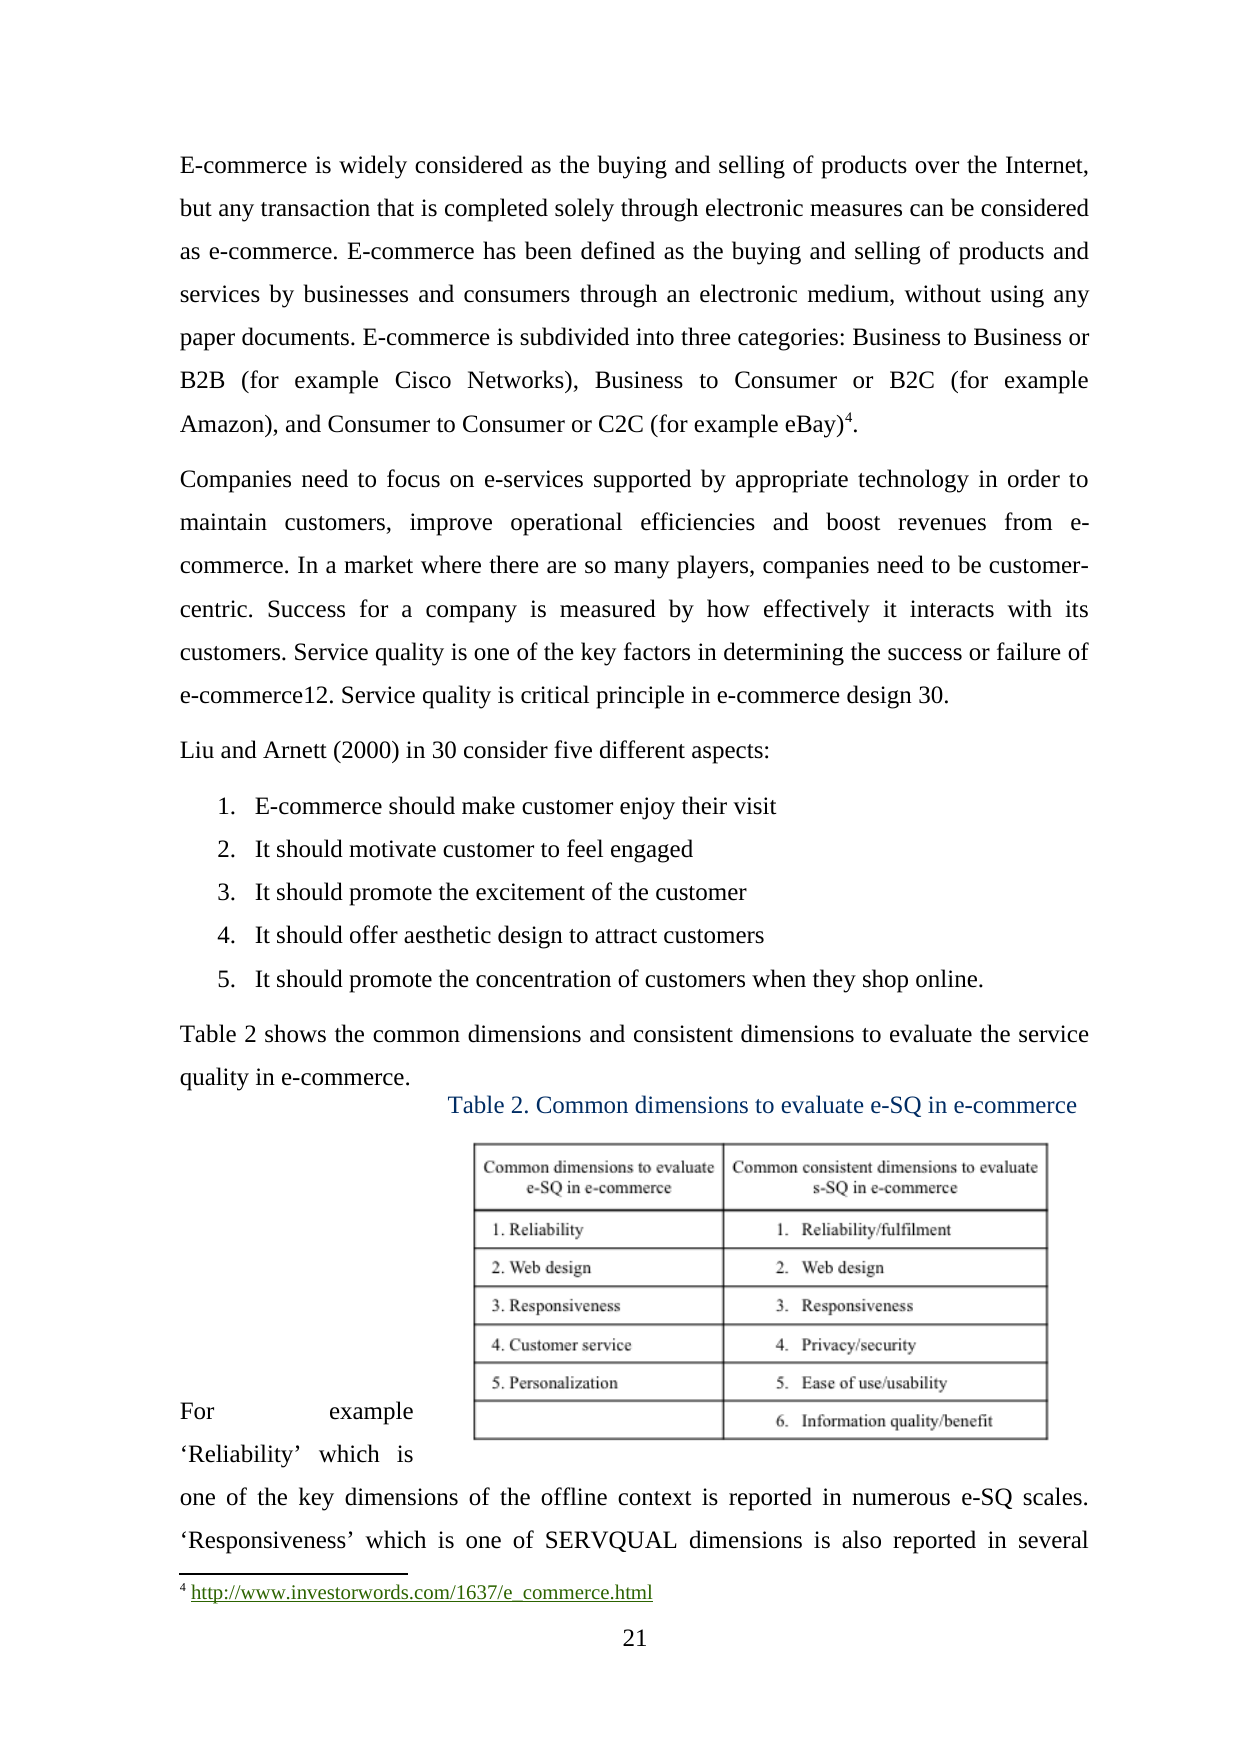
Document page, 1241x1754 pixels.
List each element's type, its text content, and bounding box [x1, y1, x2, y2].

picture [471, 1139, 1054, 1447]
list It should promote the excitement of the customer [217, 877, 1090, 906]
text E-commerce is widely considered as the buying and selling of products over the Internet, but any transaction that is completed solely through electronic measures can be considered as e-commerce. E-commerce has been defined as the buying and selling of products and services by businesses and consumers through an electronic medium, without using any paper documents. E-commerce is subdivided into three categories: Business to Business or B2B (for example Cisco Networks), Business to Consumer or B2C (for example Amazon), and Consumer to Consumer or C2C (for example eBay). [179, 150, 1090, 437]
list E-commerce should make customer enjoy their visit [217, 791, 1090, 820]
text Companies need to focus on e-services supported by appropriate technology in order to maintain customers, improve operational efficiencies and boost revenues from e-commerce. In a market where there are so many players, companies need to be customer-centric. Success for a company is measured by how effectively it interacts with its customers. Service quality is one of the key factors in determining the success or failure of e-commerce. Service quality is critical principle in e-commerce design . [179, 464, 1090, 709]
list It should motivate customer to feel engaged [217, 834, 1090, 863]
list It should offer aesthetic design to attract customers [217, 921, 1090, 949]
text Liu and Arnett (2000) in consider five different aspects: [179, 736, 1090, 764]
list It should promote the concentration of customers when they shop online. [217, 964, 1090, 992]
text Table 2 shows the common dimensions and consistent dimensions to evaluate the service quality in e-commerce. [179, 1019, 1090, 1091]
